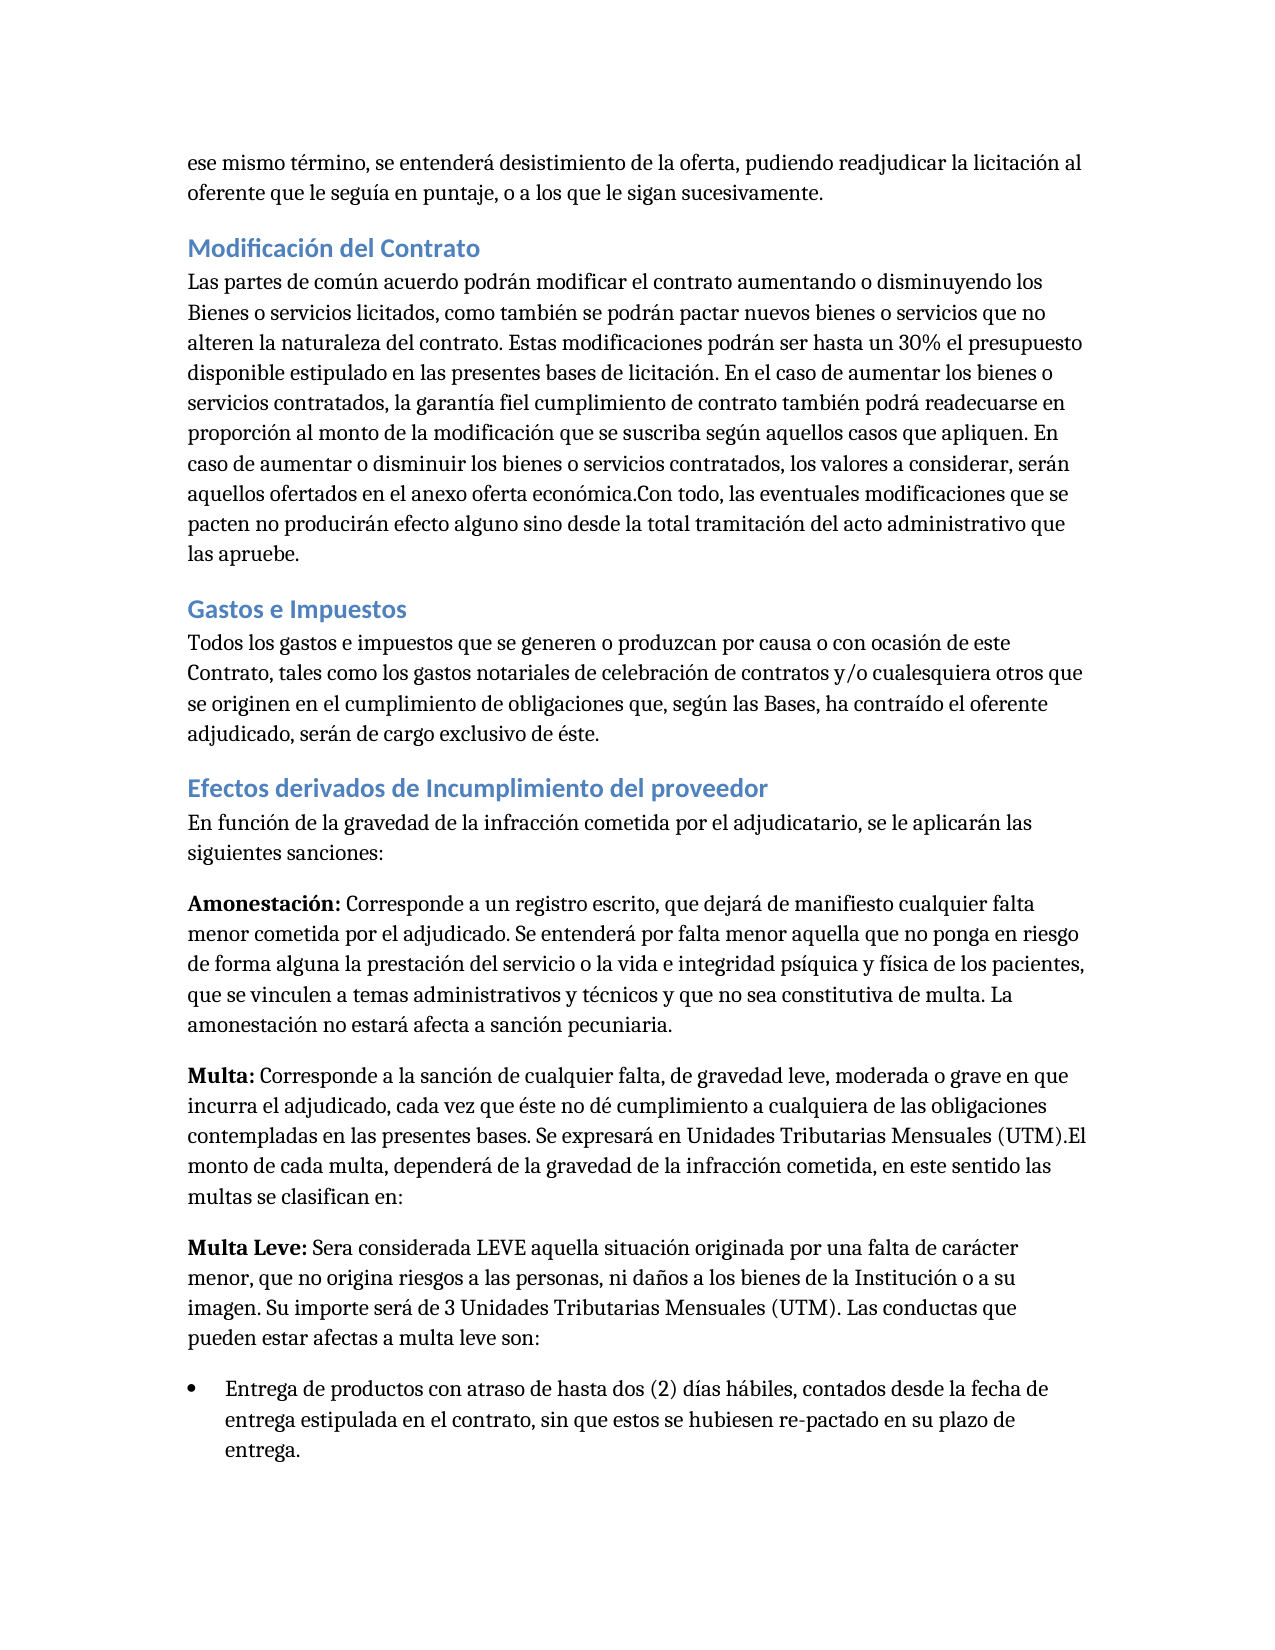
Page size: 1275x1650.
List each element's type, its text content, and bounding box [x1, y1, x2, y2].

list Entrega de productos con atraso de hasta dos (2) días hábiles, contados desde la fecha de entrega estipulada en el contrato, sin que estos se hubiesen re-pactado en su plazo de entrega. [187, 1376, 1087, 1463]
text Multa: Corresponde a la sanción de cualquier falta, de gravedad leve, moderada o grave en que incurra el adjudicado, cada vez que éste no dé cumplimiento a cualquiera de las obligaciones contempladas en las presentes bases. Se expresará en Unidades Tributarias Mensuales (UTM).El monto de cada multa, dependerá de la gravedad de la infracción cometida, en este sentido las multas se clasifican en: [187, 1063, 1087, 1210]
text Amonestación: Corresponde a un registro escrito, que dejará de manifiesto cualquier falta menor cometida por el adjudicado. Se entenderá por falta menor aquella que no ponga en riesgo de forma alguna la prestación del servicio o la vida e integridad psíquica y física de los pacientes, que se vinculen a temas administrativos y técnicos y que no sea constitutiva de multa. La amonestación no estará afecta a sanción pecuniaria. [187, 891, 1087, 1038]
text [187, 150, 1087, 207]
subtitle Modificación del Contrato [187, 231, 1087, 264]
text En función de la gravedad de la infracción cometida por el adjudicatario, se le aplicarán las siguientes sanciones: [187, 809, 1087, 866]
text Multa Leve: Sera considerada LEVE aquella situación originada por una falta de carácter menor, que no origina riesgos a las personas, ni daños a los bienes de la Institución o a su imagen. Su importe será de 3 Unidades Tributarias Mensuales (UTM). Las conductas que pueden estar afectas a multa leve son: [187, 1234, 1087, 1352]
subtitle Gastos e Impuestos [187, 592, 1087, 625]
text Las partes de común acuerdo podrán modificar el contrato aumentando o disminuyendo los Bienes o servicios licitados, como también se podrán pactar nuevos bienes o servicios que no alteren la naturaleza del contrato. Estas modificaciones podrán ser hasta un 30% el presupuesto disponible estipulado en las presentes bases de licitación. En el caso de aumentar los bienes o servicios contratados, la garantía fiel cumplimiento de contrato también podrá readecuarse en proporción al monto de la modificación que se suscriba según aquellos casos que apliquen. En caso de aumentar o disminuir los bienes o servicios contratados, los valores a considerar, serán aquellos ofertados en el anexo oferta económica.Con todo, las eventuales modificaciones que se pacten no producirán efecto alguno sino desde la total tramitación del acto administrativo que las apruebe. [187, 269, 1087, 567]
subtitle Efectos derivados de Incumplimiento del proveedor [187, 772, 1087, 805]
text Todos los gastos e impuestos que se generen o produzcan por causa o con ocasión de este Contrato, tales como los gastos notariales de celebración de contratos y/o cualesquiera otros que se originen en el cumplimiento de obligaciones que, según las Bases, ha contraído el oferente adjudicado, serán de cargo exclusivo de éste. [187, 630, 1087, 747]
